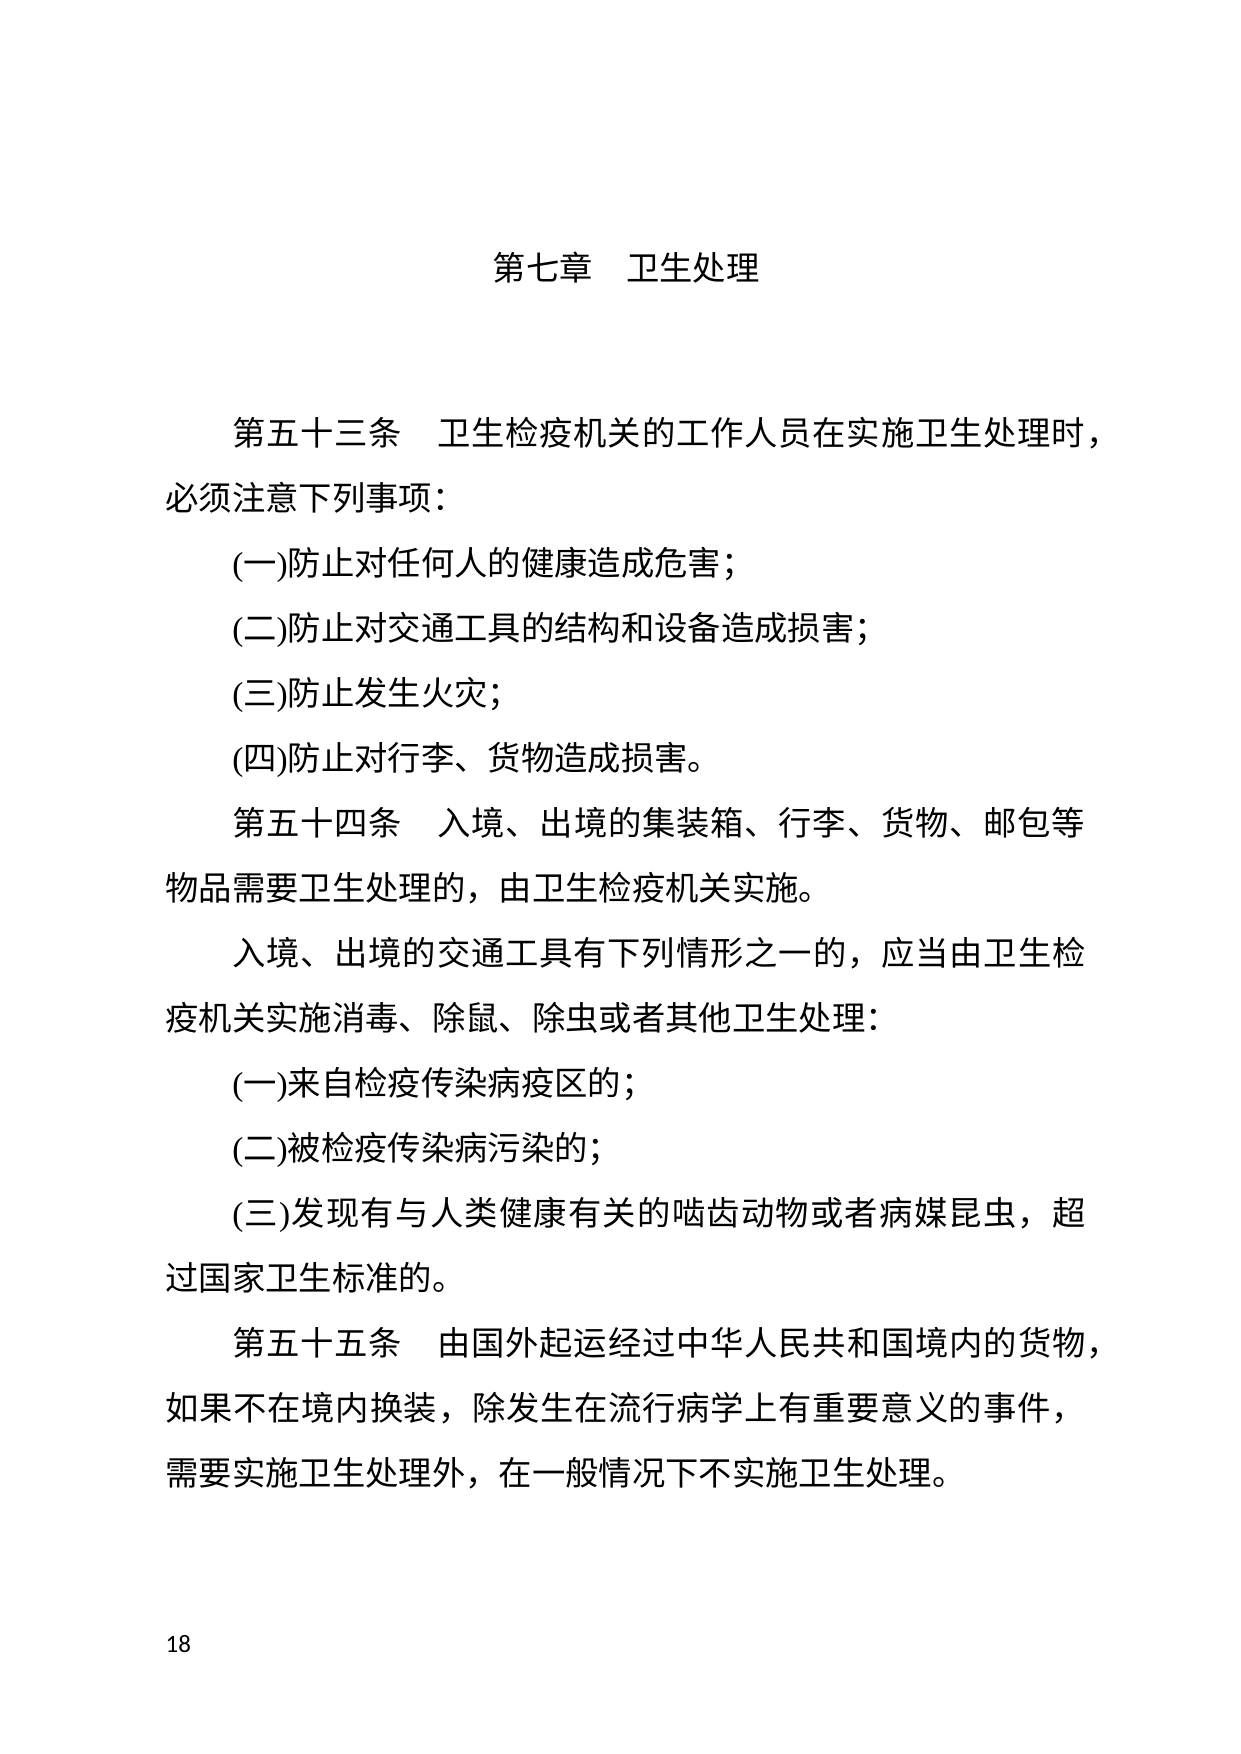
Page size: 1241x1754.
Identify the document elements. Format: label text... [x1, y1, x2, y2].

text (二)被检疫传染病污染的； [165, 1114, 1087, 1179]
text (一)防止对任何人的健康造成危害； [165, 529, 1087, 594]
text 第五十五条 由国外起运经过中华人民共和国境内的货物，如果不在境内换装，除发生在流行病学上有重要意义的事件，需要实施卫生处理外，在一般情况下不实施卫生处理。 [165, 1309, 1087, 1504]
text (三)发现有与人类健康有关的啮齿动物或者病媒昆虫，超过国家卫生标准的。 [165, 1179, 1087, 1309]
subtitle 第七章 卫生处理 [165, 233, 1087, 298]
text (三)防止发生火灾； [165, 659, 1087, 724]
text (一)来自检疫传染病疫区的； [165, 1049, 1087, 1114]
text (二)防止对交通工具的结构和设备造成损害； [165, 594, 1087, 659]
text 第五十三条 卫生检疫机关的工作人员在实施卫生处理时，必须注意下列事项： [165, 399, 1087, 529]
text 入境、出境的交通工具有下列情形之一的，应当由卫生检疫机关实施消毒、除鼠、除虫或者其他卫生处理： [165, 919, 1087, 1049]
text 第五十四条 入境、出境的集装箱、行李、货物、邮包等物品需要卫生处理的，由卫生检疫机关实施。 [165, 789, 1087, 919]
text (四)防止对行李、货物造成损害。 [165, 724, 1087, 789]
